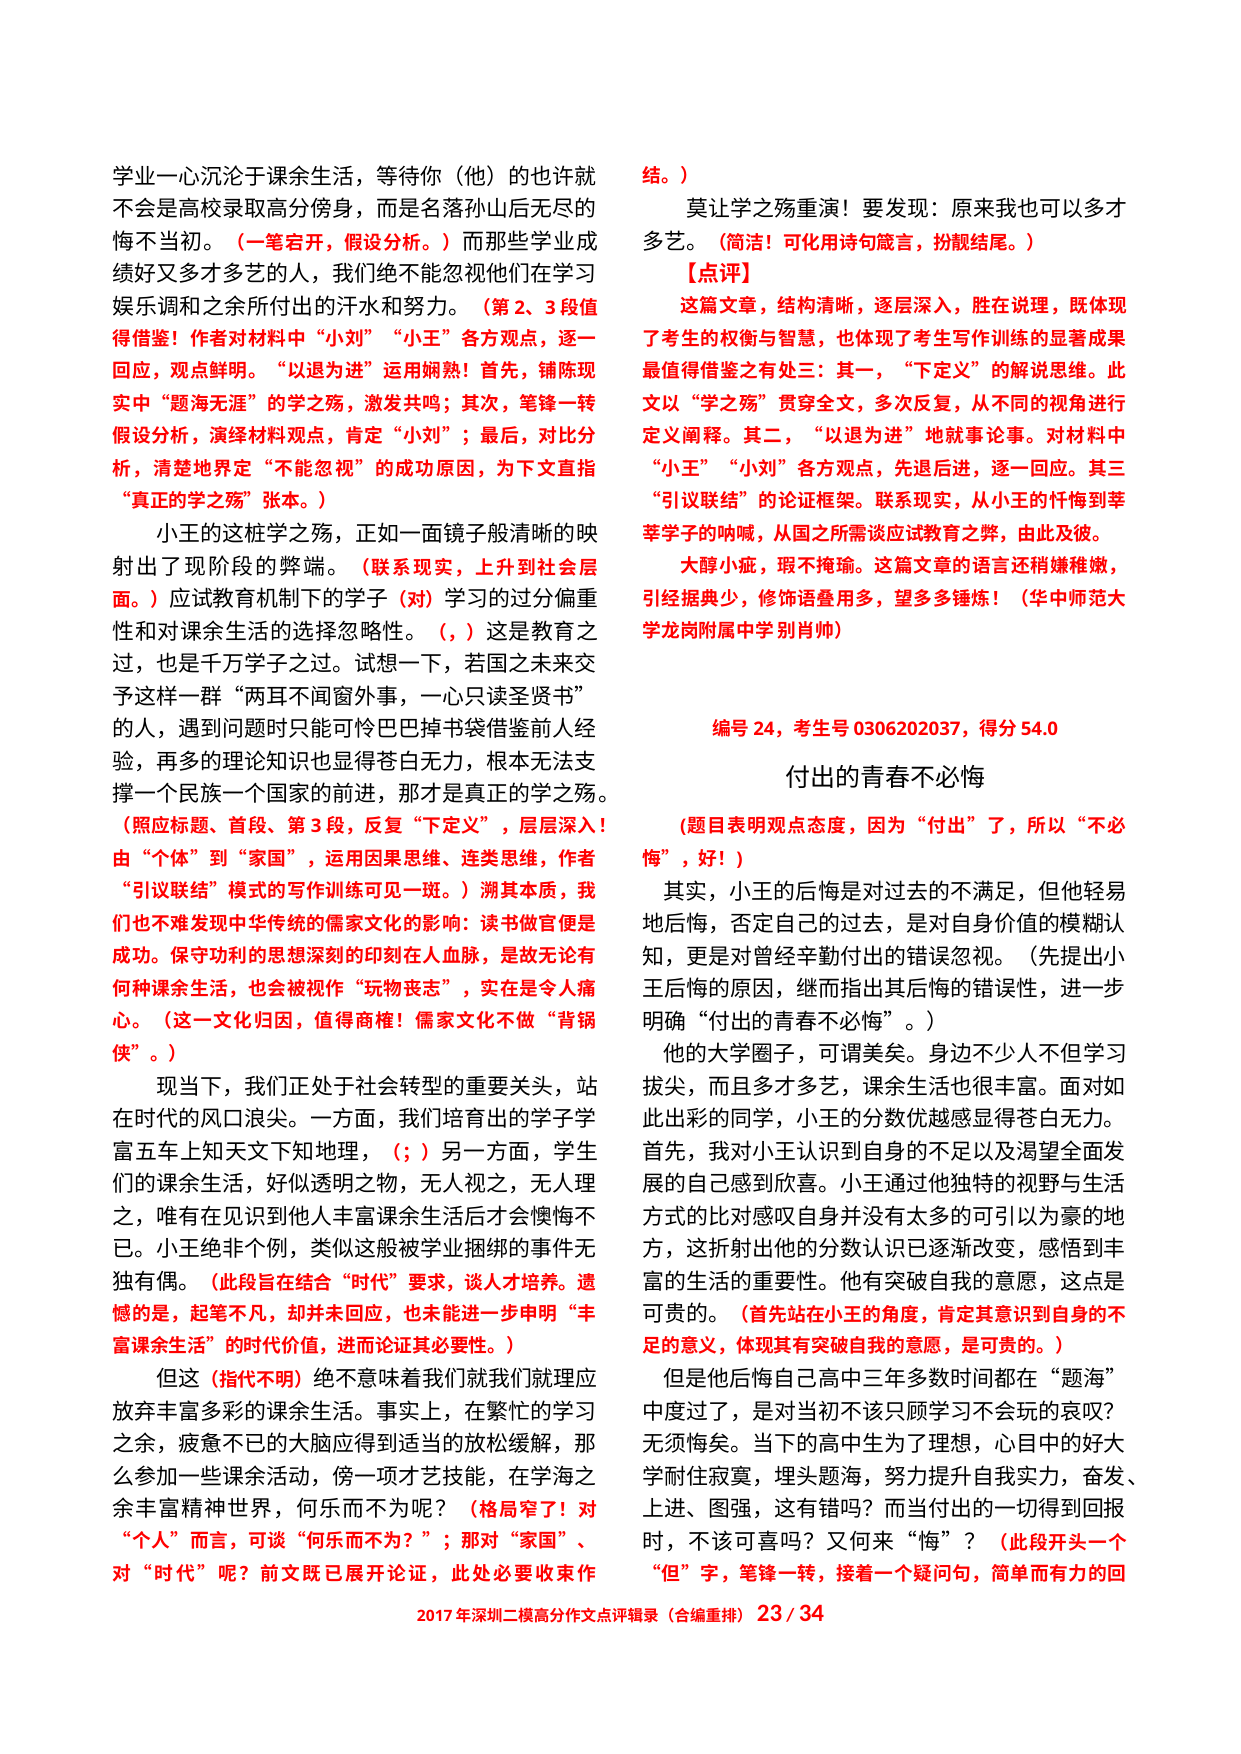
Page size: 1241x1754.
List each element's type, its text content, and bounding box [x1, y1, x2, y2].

text 这篇文章，结构清晰，逐层深入，胜在说理，既体现了考生的权衡与智慧，也体现了考生写作训练的显著成果。最值得借鉴之有处三：其一，“下定义”的解说思维。此文以“学之殇”贯穿全文，多次反复，从不同的视角进行定义阐释。其二，“以退为进”地就事论事。对材料中“小王”“小刘”各方观点，先退后进，逐一回应。其三，“引议联结”的论证框架。联系现实，从小王的忏悔到莘莘学子的呐喊，从国之所需谈应试教育之弊，由此及彼。 [642, 288, 1128, 548]
text 小王的这桩学之殇，正如一面镜子般清晰的映射出了现阶段的弊端。（联系现实，上升到社会层面。）应试教育机制下的学子（对）学习的过分偏重性和对课余生活的选择忽略性。（，）这是教育之过，也是千万学子之过。试想一下，若国之未来交予这样一群“两耳不闻窗外事，一心只读圣贤书”的人，遇到问题时只能可怜巴巴掉书袋借鉴前人经验，再多的理论知识也显得苍白无力，根本无法支撑一个民族一个国家的前进，那才是真正的学之殇。（照应标题、首段、第3段，反复“下定义”，层层深入！由“个体”到“家国”，运用因果思维、连类思维，作者“引议联结”模式的写作训练可见一斑。）溯其本质，我们也不难发现中华传统的儒家文化的影响：读书做官便是成功。保守功利的思想深刻的印刻在人血脉，是故无论有何种课余生活，也会被视作“玩物丧志”，实在是令人痛心。（这一文化归因，值得商榷！儒家文化不做“背锅侠”。） [112, 516, 598, 1068]
text 【点评】 [642, 256, 1128, 288]
text 现当下，我们正处于社会转型的重要关头，站在时代的风口浪尖。一方面，我们培育出的学子学富五车上知天文下知地理，（；）另一方面，学生们的课余生活，好似透明之物，无人视之，无人理之，唯有在见识到他人丰富课余生活后才会懊悔不已。小王绝非个例，类似这般被学业捆绑的事件无独有偶。（此段旨在结合“时代”要求，谈人才培养。遗憾的是，起笔不凡，却并未回应，也未能进一步申明“丰富课余生活”的时代价值，进而论证其必要性。） [112, 1068, 598, 1361]
text 大醇小疵，瑕不掩瑜。这篇文章的语言还稍嫌稚嫩，引经据典少，修饰语叠用多，望多多锤炼！（华中师范大学龙岗附属中学 别肖帅） [642, 548, 1128, 646]
text 编号24，考生号0306202037，得分54.0 [642, 711, 1128, 743]
text (题目表明观点态度，因为“付出”了，所以“不必悔”，好！) [642, 808, 1128, 873]
text 其实，小王的后悔是对过去的不满足，但他轻易地后悔，否定自己的过去，是对自身价值的模糊认知，更是对曾经辛勤付出的错误忽视。（先提出小王后悔的原因，继而指出其后悔的错误性，进一步明确“付出的青春不必悔”。） [642, 873, 1128, 1036]
text 莫让学之殇重演！要发现：原来我也可以多才多艺。（简洁！可化用诗句箴言，扮靓结尾。） [642, 191, 1128, 256]
text 但这（指代不明）绝不意味着我们就我们就理应放弃丰富多彩的课余生活。事实上，在繁忙的学习之余，疲惫不已的大脑应得到适当的放松缓解，那么参加一些课余活动，傍一项才艺技能，在学海之余丰富精神世界，何乐而不为呢？（格局窄了！对“个人”而言，可谈“何乐而不为？”；那对“家国”、对“时代”呢？前文既已展开论证，此处必要收束作结。） [112, 1361, 598, 1588]
text 付出的青春不必悔 [642, 743, 1128, 808]
text 他的大学圈子，可谓美矣。身边不少人不但学习拔尖，而且多才多艺，课余生活也很丰富。面对如此出彩的同学，小王的分数优越感显得苍白无力。首先，我对小王认识到自身的不足以及渴望全面发展的自己感到欣喜。小王通过他独特的视野与生活方式的比对感叹自身并没有太多的可引以为豪的地方，这折射出他的分数认识已逐渐改变，感悟到丰富的生活的重要性。他有突破自我的意愿，这点是可贵的。（首先站在小王的角度，肯定其意识到自身的不足的意义，体现其有突破自我的意愿，是可贵的。） [642, 1036, 1128, 1361]
